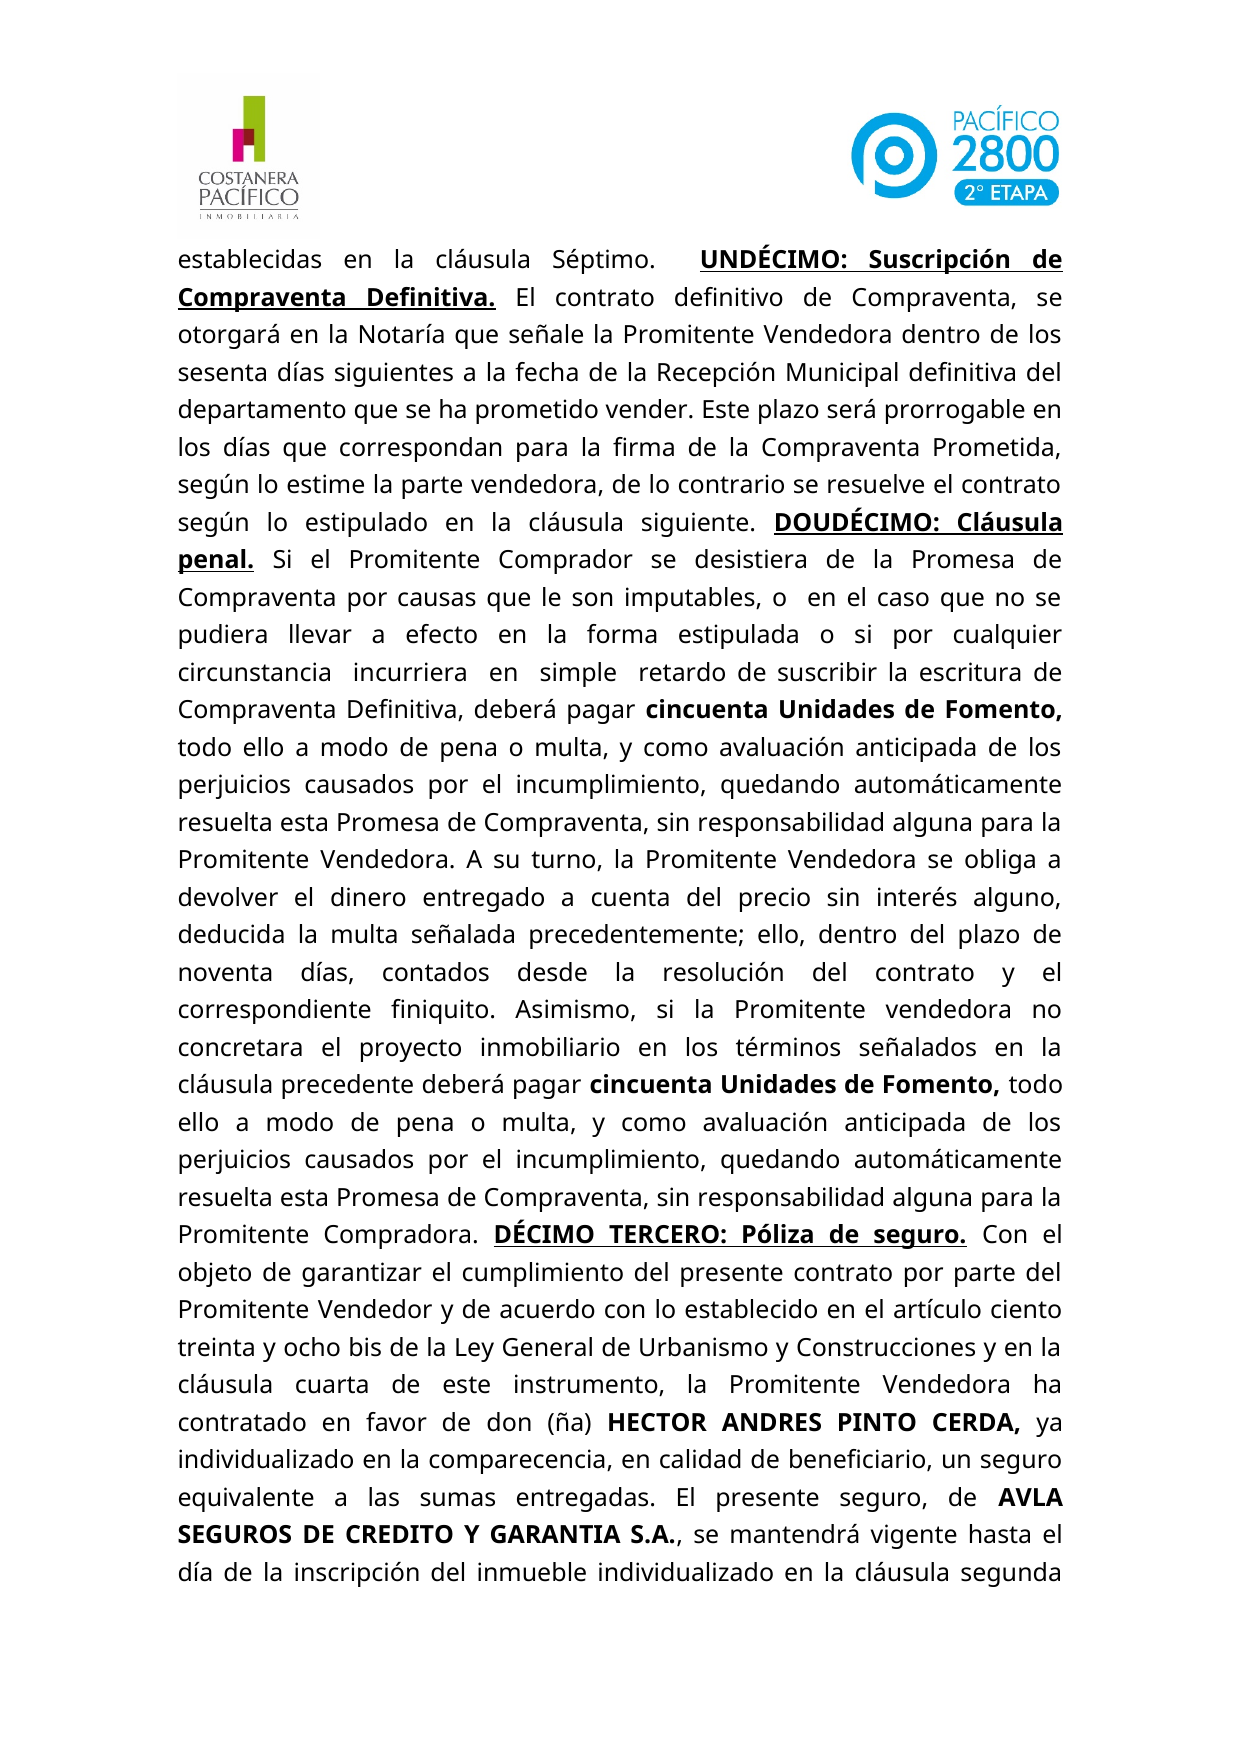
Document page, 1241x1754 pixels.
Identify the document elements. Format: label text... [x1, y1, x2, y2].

picture [847, 101, 1063, 212]
picture [177, 73, 320, 239]
